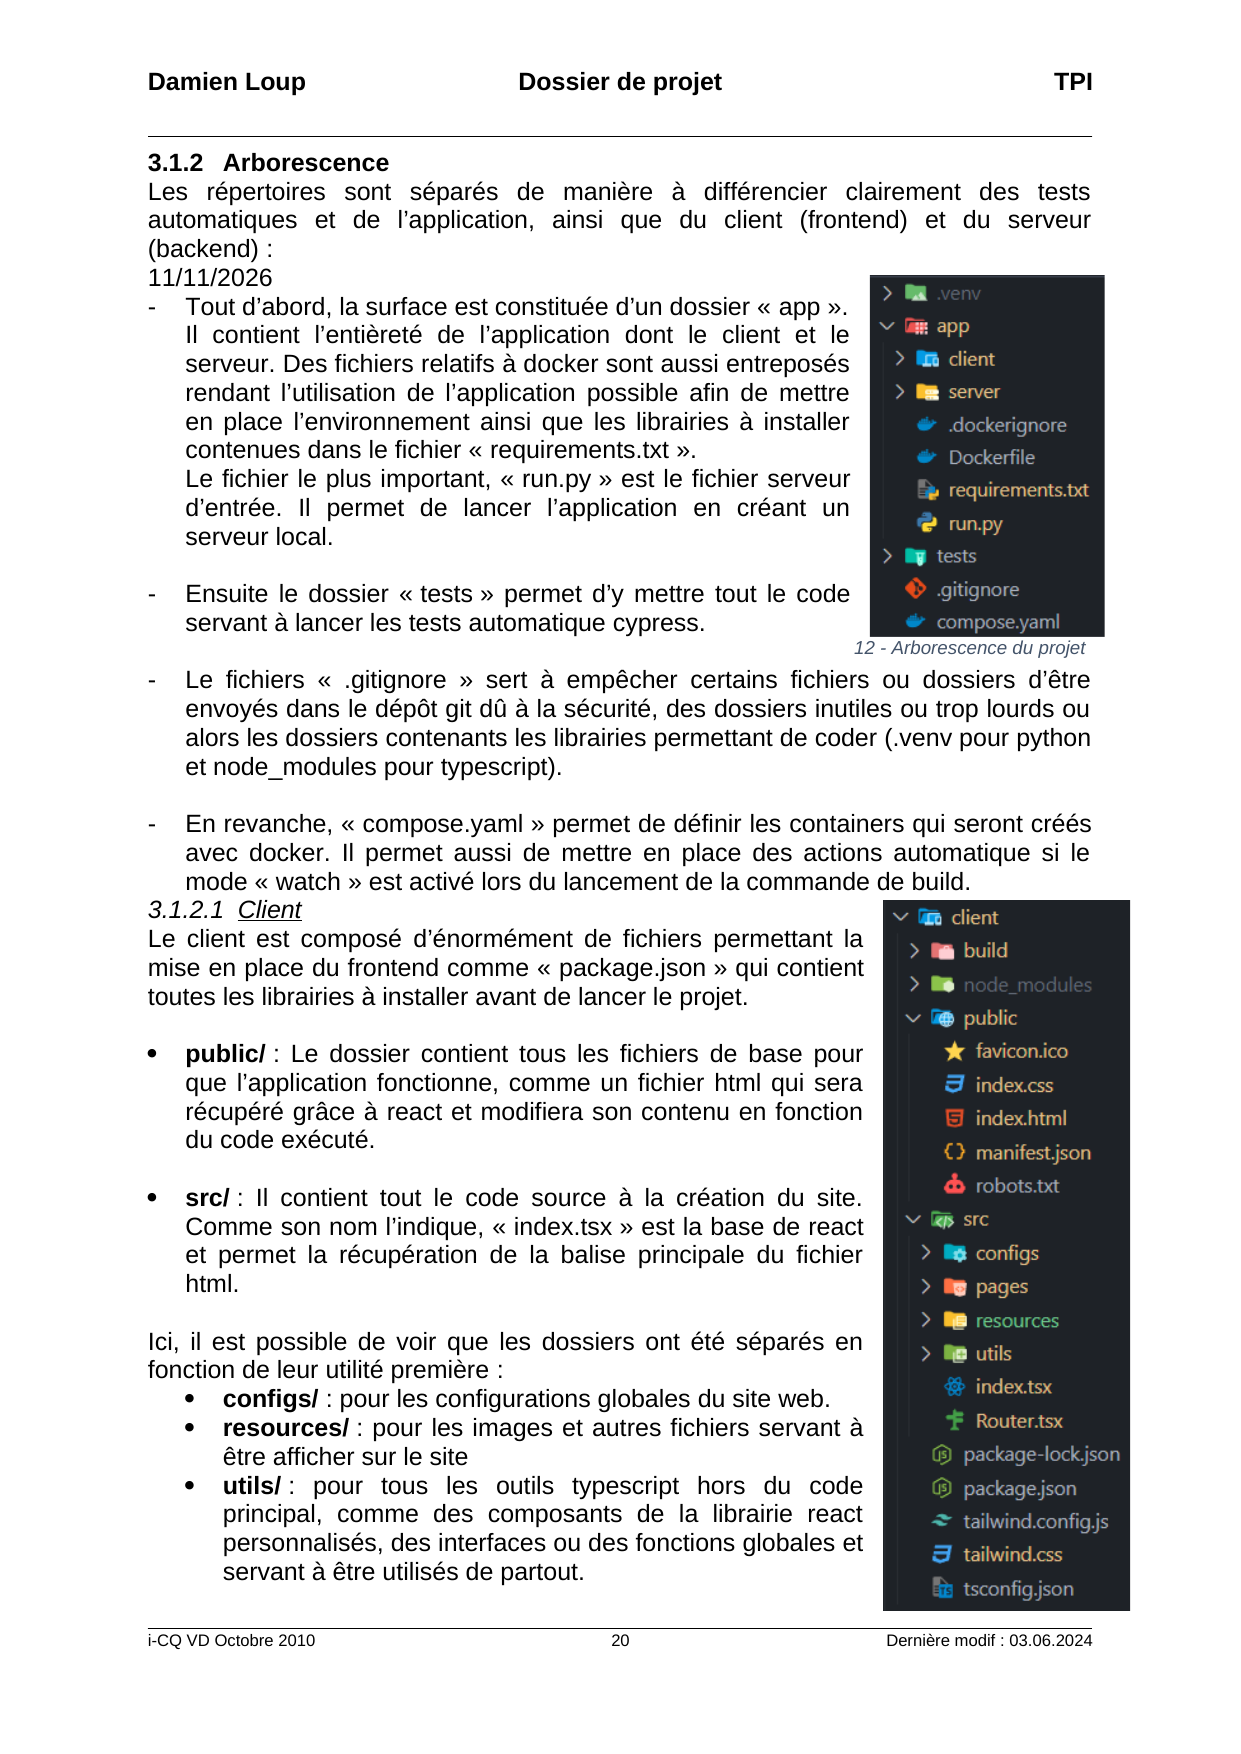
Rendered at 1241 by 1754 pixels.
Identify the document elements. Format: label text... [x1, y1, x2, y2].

list Le fichiers « .gitignore » sert à empêcher certains fichiers ou dossiers d’être envoyés dans le dépôt git dû à la sécurité, des dossiers inutiles ou trop lourds ou alors les dossiers contenants les librairies permettant de coder (.venv pour python et node_modules pour typescript). [148, 665, 1092, 780]
text Le client est composé d’énormément de fichiers permettant la mise en place du frontend comme « package.json » qui contient toutes les librairies à installer avant de lancer le projet. [148, 924, 883, 1010]
list utils/ : pour tous les outils typescript hors du code principal, comme des composants de la librairie react personnalisés, des interfaces ou des fonctions globales et servant à être utilisés de partout. [185, 1471, 883, 1586]
list Tout d’abord, la surface est constituée d’un dossier « app ». [148, 291, 869, 320]
list src/ : Il contient tout le code source à la création du site. Comme son nom l’indique, « index.tsx » est la base de react et permet la récupération de la balise principale du fichier html. [148, 1183, 883, 1298]
picture [869, 275, 1105, 636]
list Ensuite le dossier « tests » permet d’y mettre tout le code servant à lancer les tests automatique cypress. [148, 579, 869, 636]
text Il contient l’entièreté de l’application dont le client et le serveur. Des fichiers relatifs à docker sont aussi entreposés rendant l’utilisation de l’application possible afin de mettre en place l’environnement ainsi que les librairies à installer contenues dans le fichier « requirements.txt ». [185, 320, 869, 464]
text 03/06/2024 [148, 263, 1092, 291]
text Le fichier le plus important, « run.py » est le fichier serveur d’entrée. Il permet de lancer l’application en créant un serveur local. [185, 464, 869, 550]
text Les répertoires sont séparés de manière à différencier clairement des tests automatiques et de l’application, ainsi que du client (frontend) et du serveur (backend) : [148, 176, 1092, 263]
list En revanche, « compose.yaml » permet de définir les containers qui seront créés avec docker. Il permet aussi de mettre en place des actions automatique si le mode « watch » est activé lors du lancement de la commande de build. [148, 809, 1092, 895]
subtitle Arborescence [148, 148, 1092, 176]
list resources/ : pour les images et autres fichiers servant à être afficher sur le site [185, 1413, 883, 1471]
picture [883, 900, 1131, 1611]
text Ici, il est possible de voir que les dossiers ont été séparés en fonction de leur utilité première : [148, 1327, 883, 1384]
subtitle Client [148, 895, 1092, 924]
list configs/ : pour les configurations globales du site web. [185, 1384, 883, 1413]
list public/ : Le dossier contient tous les fichiers de base pour que l’application fonctionne, comme un fichier html qui sera récupéré grâce à react et modifiera son contenu en fonction du code exécuté. [148, 1039, 883, 1154]
